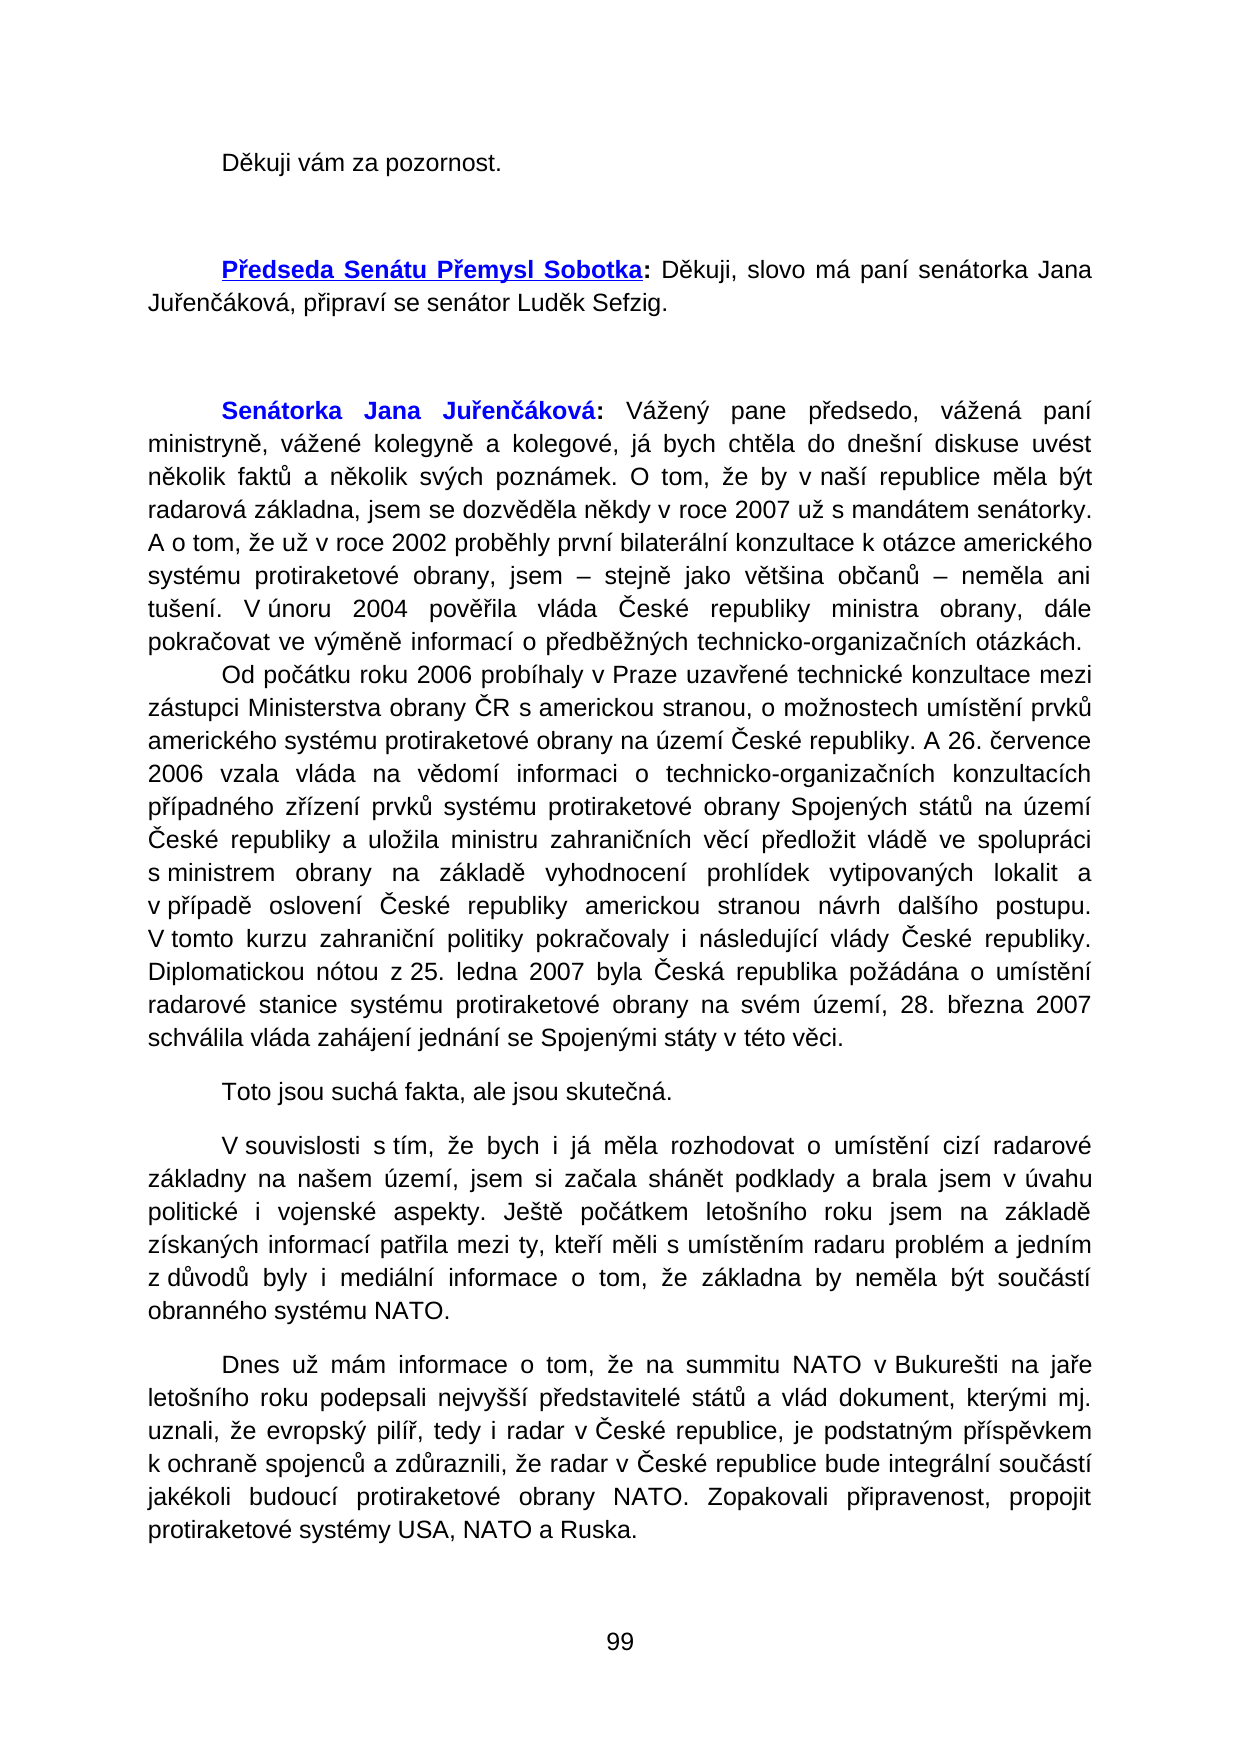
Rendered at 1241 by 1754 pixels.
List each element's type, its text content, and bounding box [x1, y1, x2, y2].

text Senátorka Jana Juřenčáková: Vážený pane předsedo, vážená paní ministryně, vážené kolegyně a kolegové, já bych chtěla do dnešní diskuse uvést několik faktů a několik svých poznámek. O tom, že by v naší republice měla být radarová základna, jsem se dozvěděla někdy v roce 2007 už s mandátem senátorky. A o tom, že už v roce 2002 proběhly první bilaterální konzultace k otázce amerického systému protiraketové obrany, jsem – stejně jako většina občanů – neměla ani tušení. V únoru 2004 pověřila vláda České republiky ministra obrany, dále pokračovat ve výměně informací o předběžných technicko-organizačních otázkách. Od počátku roku 2006 probíhaly v Praze uzavřené technické konzultace mezi zástupci Ministerstva obrany ČR s americkou stranou, o možnostech umístění prvků amerického systému protiraketové obrany na území České republiky. A 26. července 2006 vzala vláda na vědomí informaci o technicko-organizačních konzultacích případného zřízení prvků systému protiraketové obrany Spojených států na území České republiky a uložila ministru zahraničních věcí předložit vládě ve spolupráci s ministrem obrany na základě vyhodnocení prohlídek vytipovaných lokalit a v případě oslovení České republiky americkou stranou návrh dalšího postupu. V tomto kurzu zahraniční politiky pokračovaly i následující vlády České republiky. Diplomatickou nótou z 25. ledna 2007 byla Česká republika požádána o umístění radarové stanice systému protiraketové obrany na svém území, 28. března 2007 schválila vláda zahájení jednání se Spojenými státy v této věci. [148, 396, 1093, 1052]
text Dnes už mám informace o tom, že na summitu NATO v Bukurešti na jaře letošního roku podepsali nejvyšší představitelé států a vlád dokument, kterými mj. uznali, že evropský pilíř, tedy i radar v České republice, je podstatným příspěvkem k ochraně spojenců a zdůraznili, že radar v České republice bude integrální součástí jakékoli budoucí protiraketové obrany NATO. Zopakovali připravenost, propojit protiraketové systémy USA, NATO a Ruska. [148, 1350, 1093, 1544]
text Předseda Senátu Přemysl Sobotka: Děkuji, slovo má paní senátorka Jana Juřenčáková, připraví se senátor Luděk Sefzig. [148, 255, 1093, 317]
text V souvislosti s tím, že bych i já měla rozhodovat o umístění cizí radarové základny na našem území, jsem si začala shánět podklady a brala jsem v úvahu politické i vojenské aspekty. Ještě počátkem letošního roku jsem na základě získaných informací patřila mezi ty, kteří měli s umístěním radaru problém a jedním z důvodů byly i mediální informace o tom, že základna by neměla být součástí obranného systému NATO. [148, 1131, 1093, 1325]
text Děkuji vám za pozornost. [148, 148, 1093, 176]
text Toto jsou suchá fakta, ale jsou skutečná. [148, 1077, 1093, 1106]
